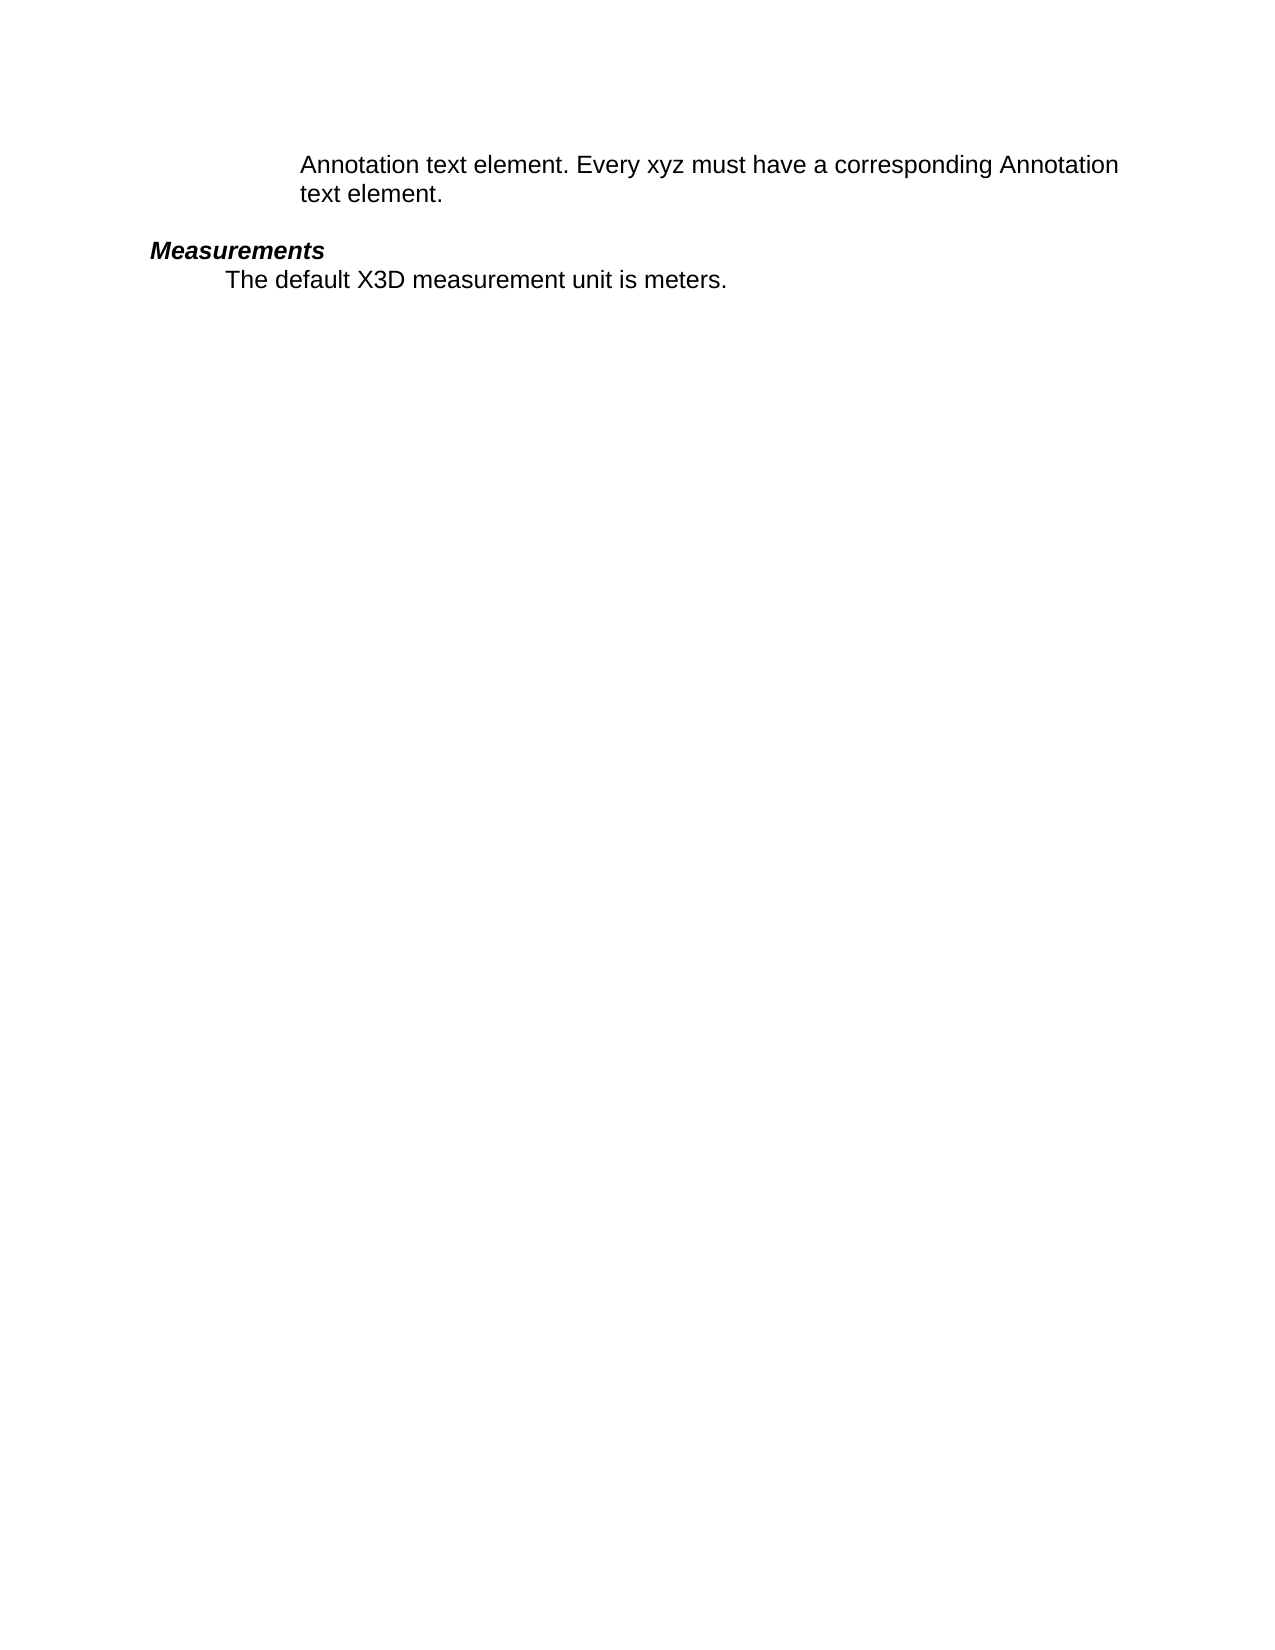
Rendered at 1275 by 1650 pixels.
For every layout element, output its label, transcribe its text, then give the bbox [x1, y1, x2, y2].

text The default X3D measurement unit is meters. [150, 265, 1125, 294]
text Measurements [150, 236, 1125, 265]
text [300, 150, 1125, 207]
